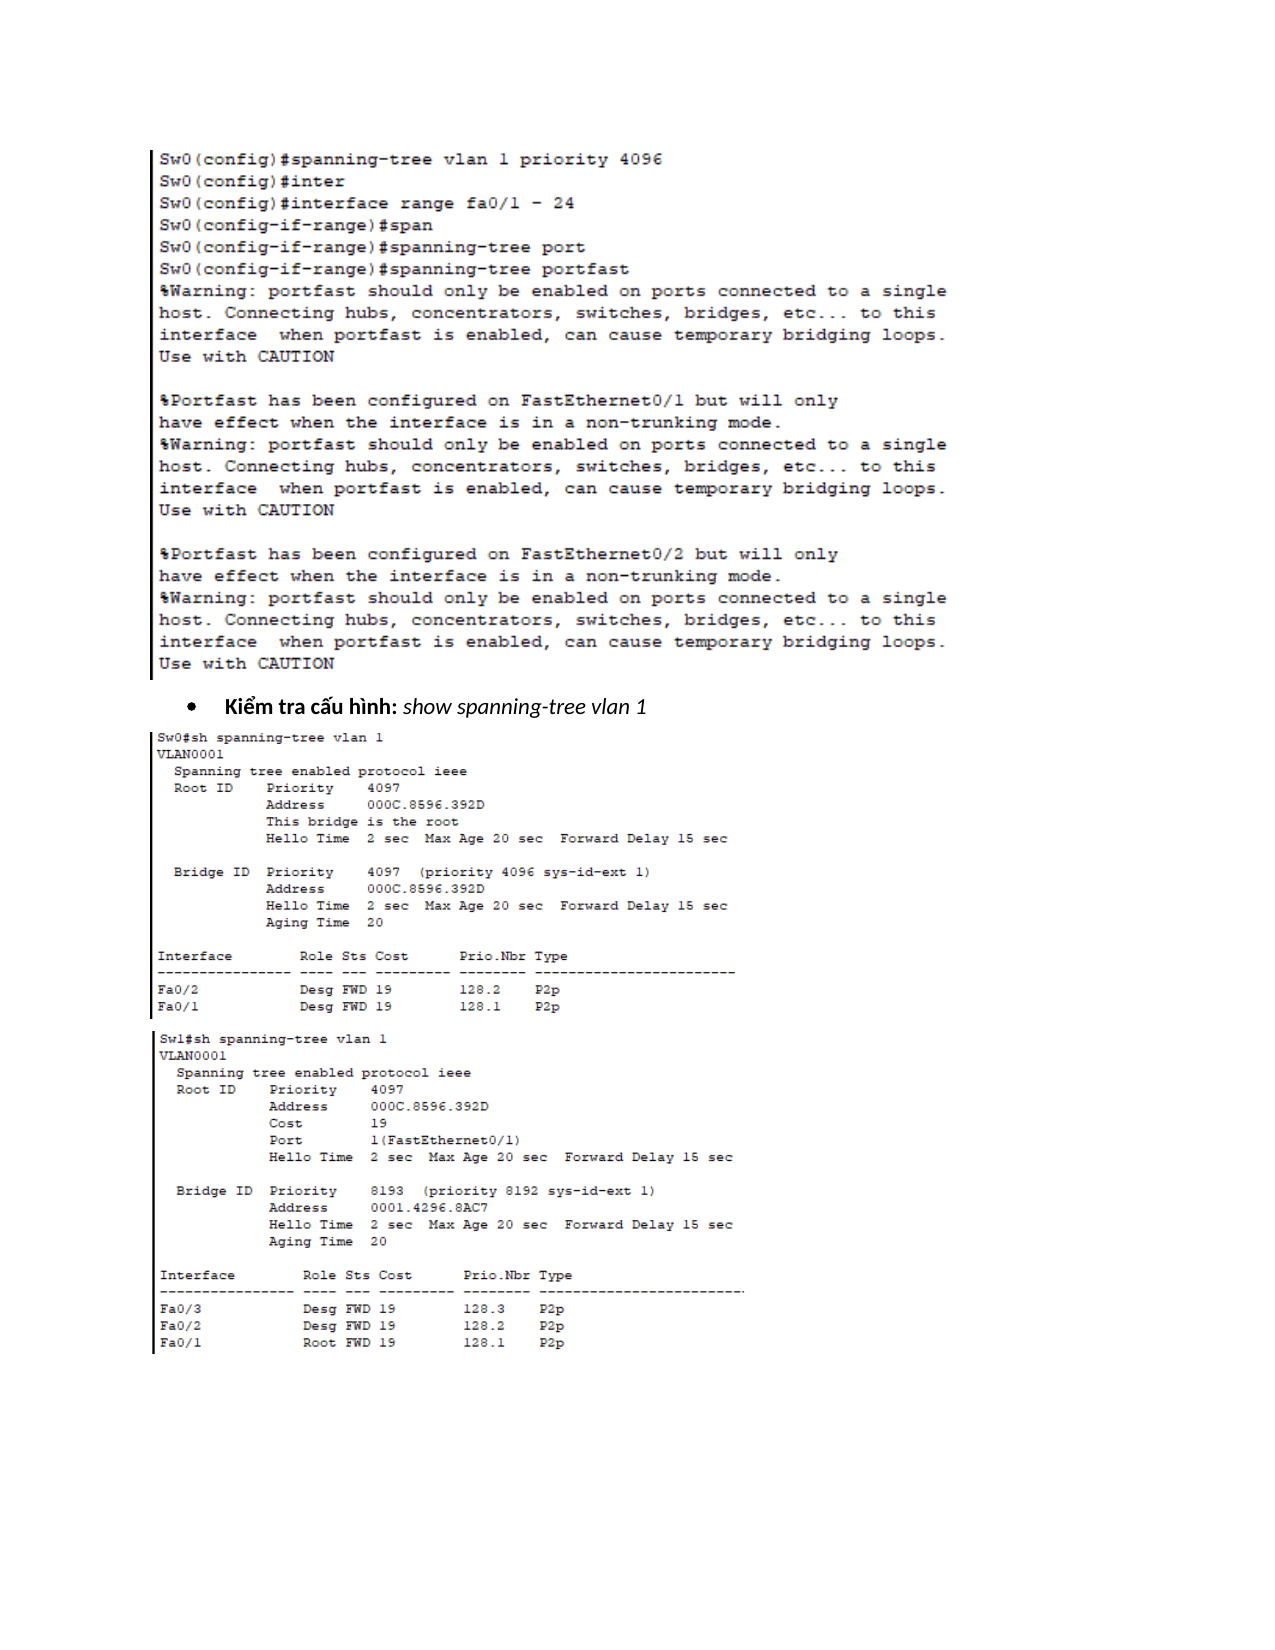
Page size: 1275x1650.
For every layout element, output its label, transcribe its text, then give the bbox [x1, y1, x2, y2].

list Kiểm tra cấu hình: show spanning-tree vlan 1 [187, 692, 1125, 720]
picture [150, 150, 971, 680]
picture [150, 1031, 745, 1354]
picture [150, 732, 736, 1019]
